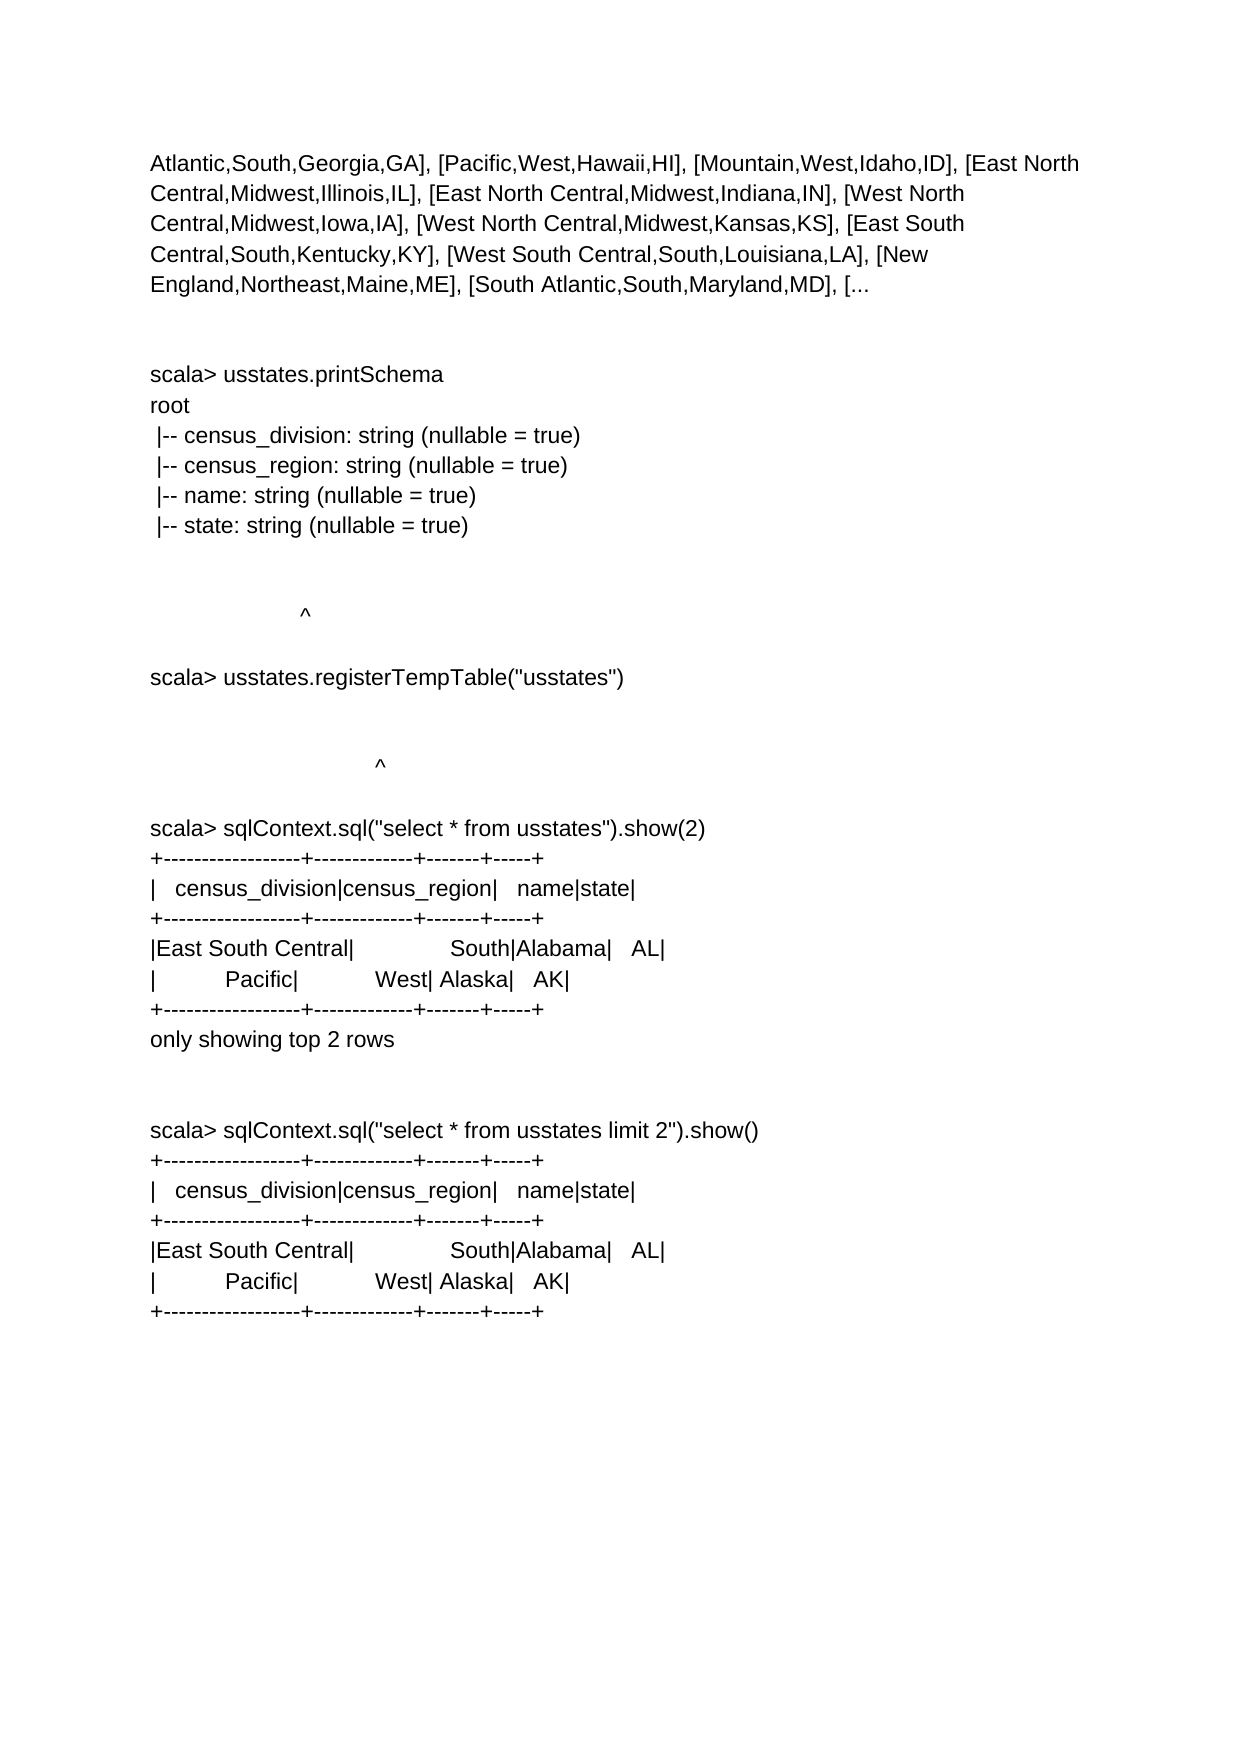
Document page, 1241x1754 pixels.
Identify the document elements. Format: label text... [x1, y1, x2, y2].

text scala> usstates.registerTempTable("usstates") [150, 663, 1090, 690]
text | census_division|census_region| name|state| [150, 1177, 1090, 1203]
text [150, 150, 1090, 297]
text only showing top 2 rows [150, 1026, 1090, 1052]
text +------------------+-------------+-------+-----+ [150, 905, 1090, 932]
text |-- census_division: string (nullable = true) [150, 422, 1090, 448]
text | census_division|census_region| name|state| [150, 875, 1090, 901]
text |East South Central| South|Alabama| AL| [150, 935, 1090, 962]
text | Pacific| West| Alaska| AK| [150, 966, 1090, 992]
text |-- name: string (nullable = true) [150, 482, 1090, 509]
text +------------------+-------------+-------+-----+ [150, 1298, 1090, 1324]
text +------------------+-------------+-------+-----+ [150, 1147, 1090, 1173]
text ^ [150, 603, 1090, 629]
text |East South Central| South|Alabama| AL| [150, 1237, 1090, 1264]
text scala> sqlContext.sql("select * from usstates limit 2").show() [150, 1117, 1090, 1143]
text |-- state: string (nullable = true) [150, 512, 1090, 539]
text scala> usstates.printSchema [150, 361, 1090, 388]
text |-- census_region: string (nullable = true) [150, 452, 1090, 478]
text scala> sqlContext.sql("select * from usstates").show(2) [150, 814, 1090, 841]
text | Pacific| West| Alaska| AK| [150, 1268, 1090, 1294]
text +------------------+-------------+-------+-----+ [150, 996, 1090, 1022]
text +------------------+-------------+-------+-----+ [150, 1207, 1090, 1234]
text ^ [150, 754, 1090, 781]
text root [150, 392, 1090, 418]
text +------------------+-------------+-------+-----+ [150, 845, 1090, 871]
